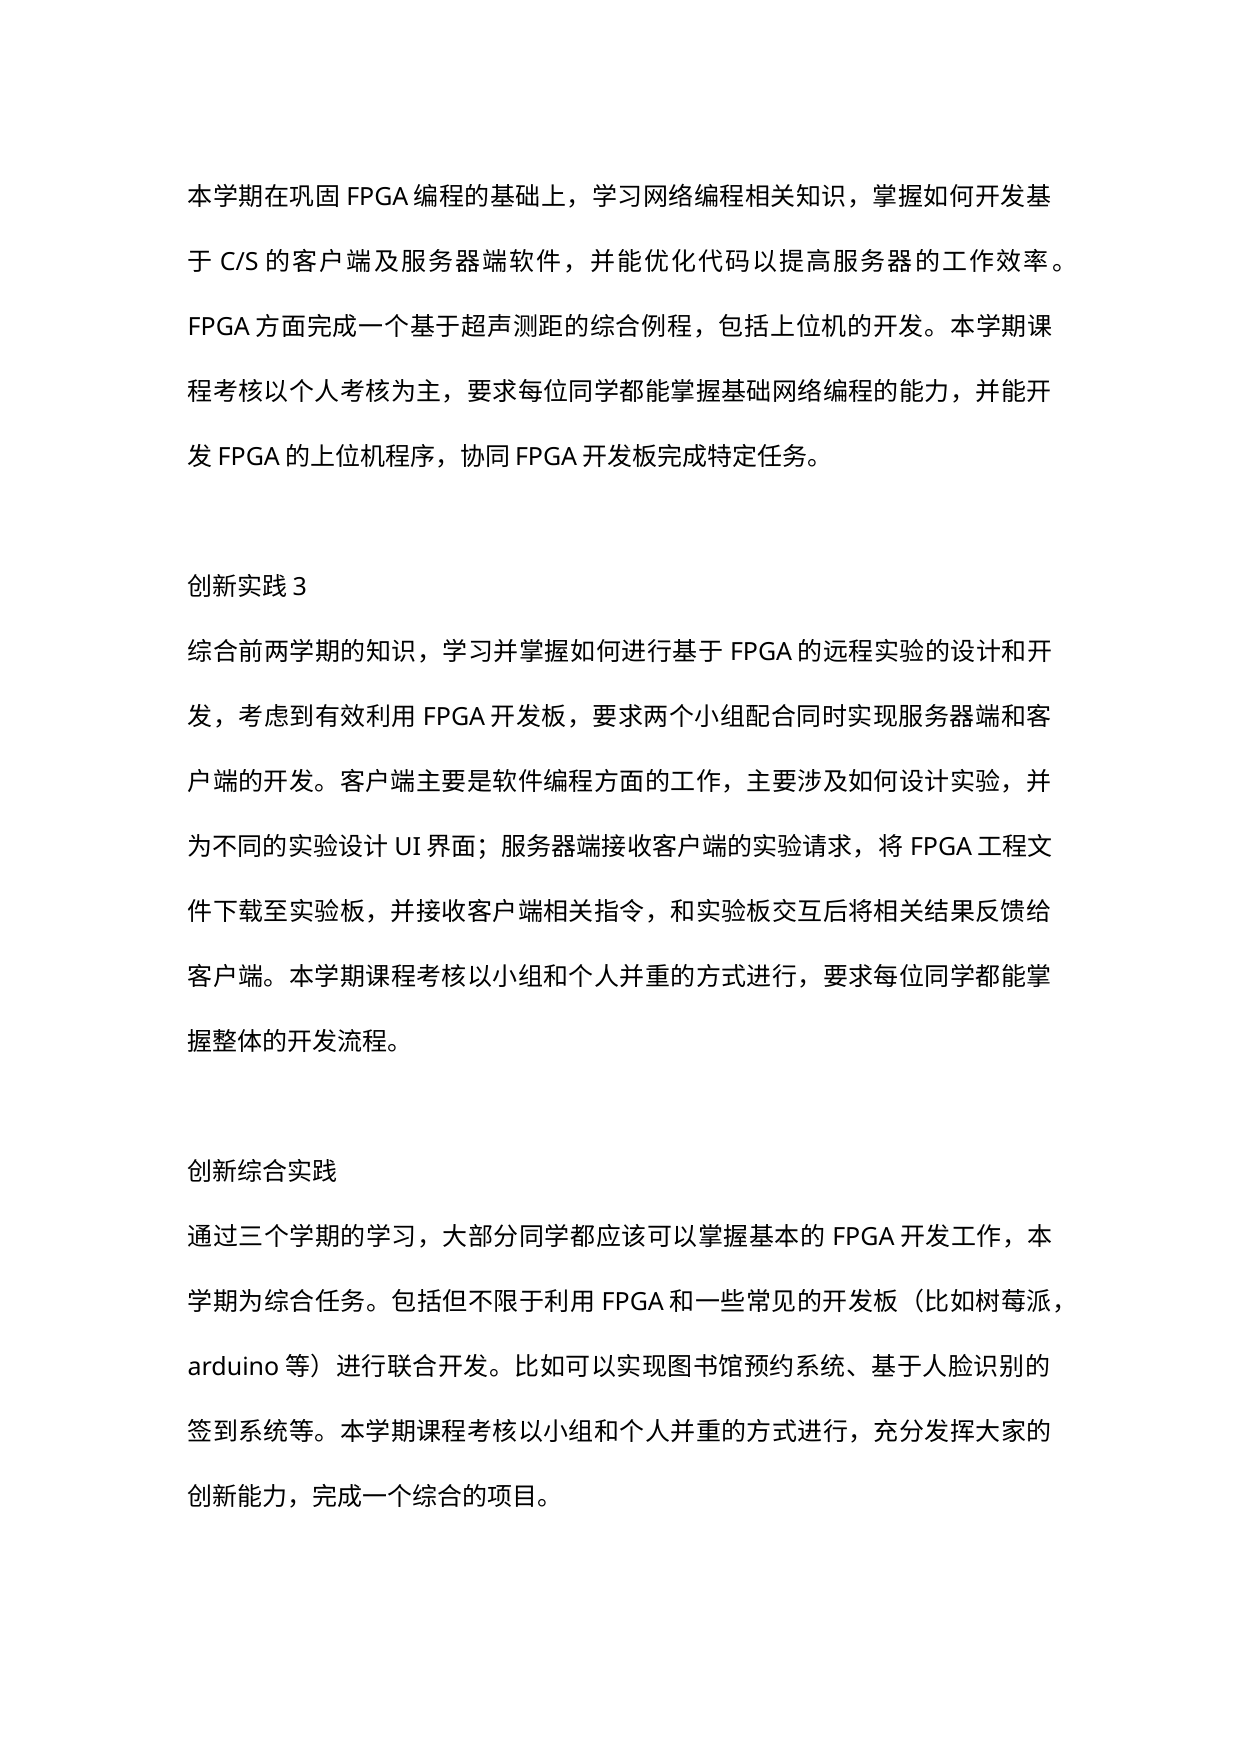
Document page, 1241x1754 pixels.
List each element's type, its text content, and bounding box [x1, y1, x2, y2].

text 本学期在巩固FPGA编程的基础上，学习网络编程相关知识，掌握如何开发基于C/S的客户端及服务器端软件，并能优化代码以提高服务器的工作效率。FPGA方面完成一个基于超声测距的综合例程，包括上位机的开发。本学期课程考核以个人考核为主，要求每位同学都能掌握基础网络编程的能力，并能开发FPGA的上位机程序，协同FPGA开发板完成特定任务。 [187, 162, 1053, 487]
text 创新实践3 [187, 552, 1053, 617]
text 创新综合实践 [187, 1137, 1053, 1202]
text 综合前两学期的知识，学习并掌握如何进行基于FPGA的远程实验的设计和开发，考虑到有效利用FPGA开发板，要求两个小组配合同时实现服务器端和客户端的开发。客户端主要是软件编程方面的工作，主要涉及如何设计实验，并为不同的实验设计UI界面；服务器端接收客户端的实验请求，将FPGA工程文件下载至实验板，并接收客户端相关指令，和实验板交互后将相关结果反馈给客户端。本学期课程考核以小组和个人并重的方式进行，要求每位同学都能掌握整体的开发流程。 [187, 617, 1053, 1072]
text 通过三个学期的学习，大部分同学都应该可以掌握基本的FPGA开发工作，本学期为综合任务。包括但不限于利用FPGA和一些常见的开发板（比如树莓派，arduino等）进行联合开发。比如可以实现图书馆预约系统、基于人脸识别的签到系统等。本学期课程考核以小组和个人并重的方式进行，充分发挥大家的创新能力，完成一个综合的项目。 [187, 1202, 1053, 1527]
